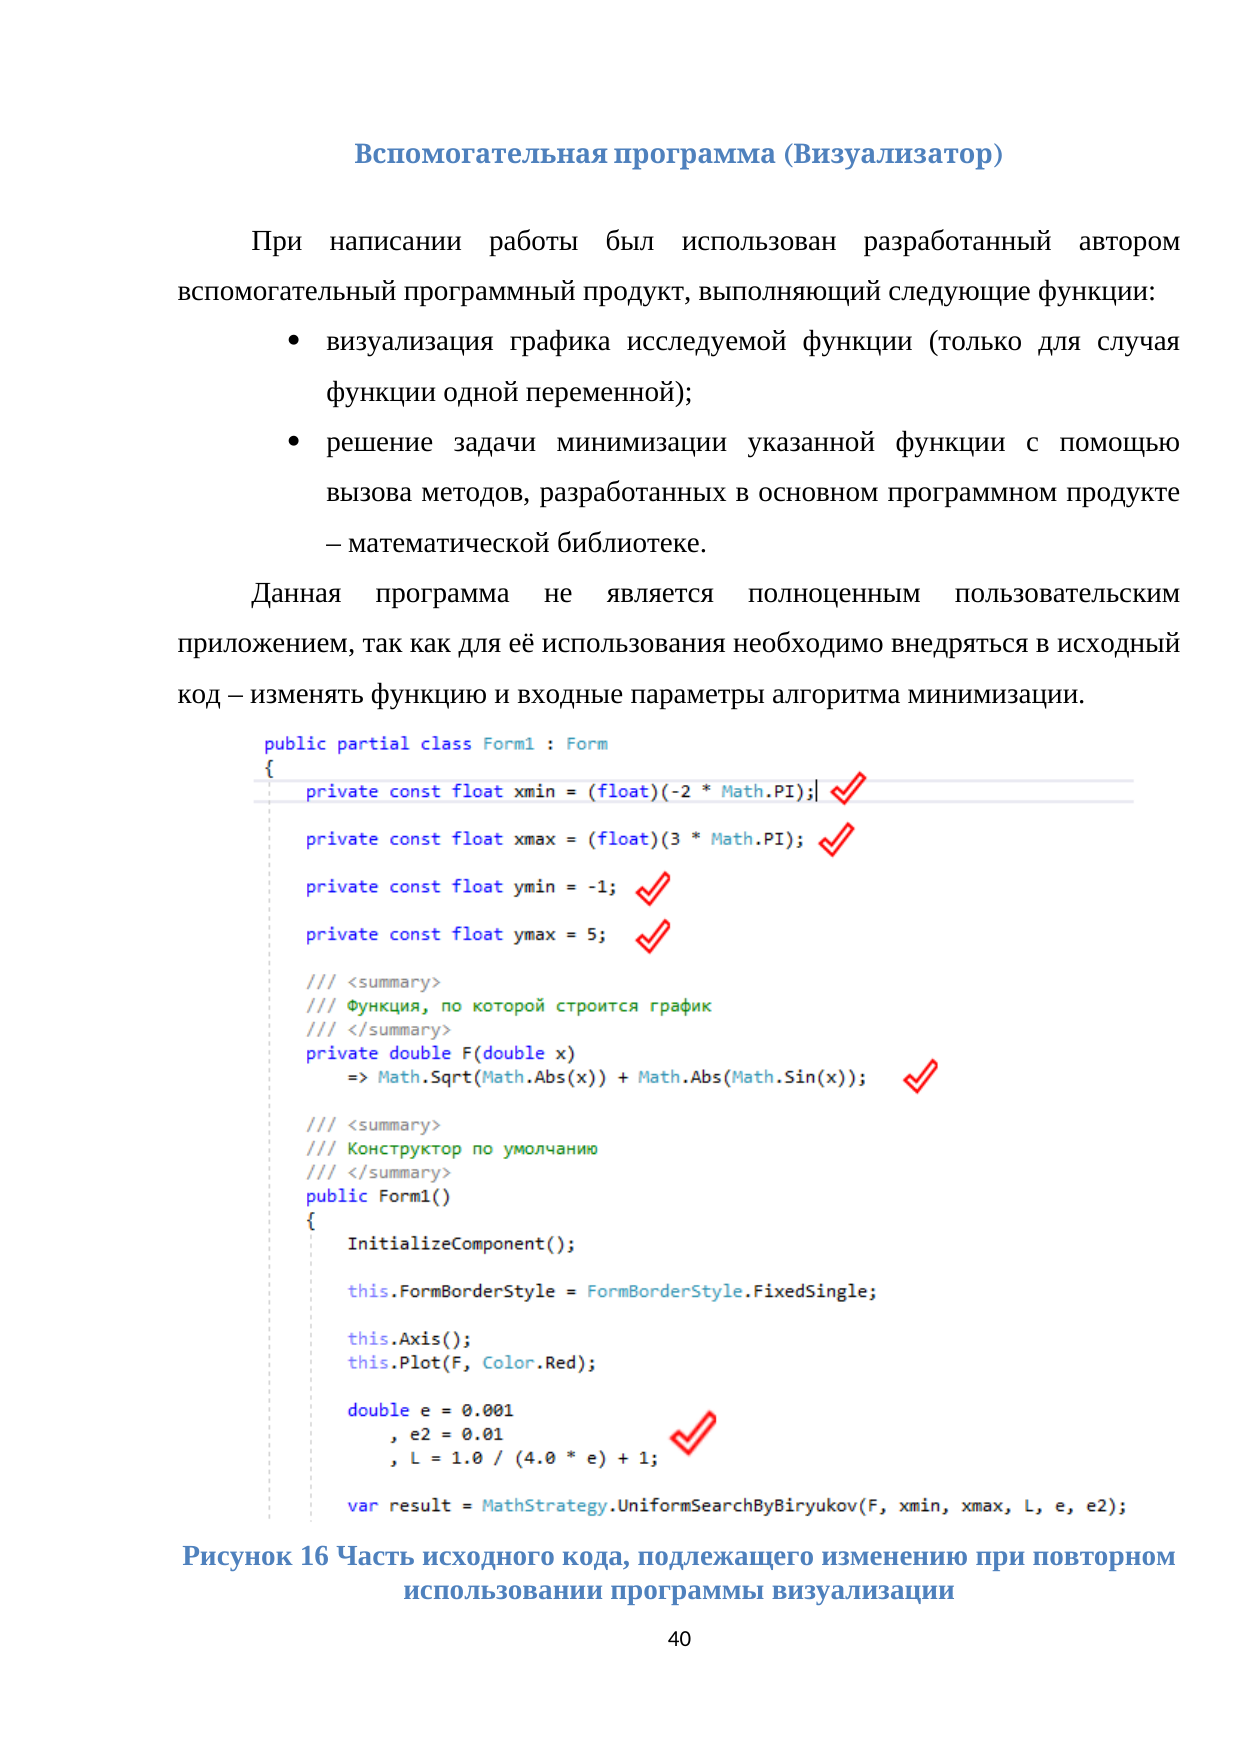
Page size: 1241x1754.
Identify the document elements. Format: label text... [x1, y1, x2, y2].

list визуализация графика исследуемой функции (только для случая функции одной переменной); [288, 323, 1181, 407]
picture [251, 726, 1137, 1525]
list При написании работы был использован разработанный автором вспомогательный программный продукт, выполняющий следующие функции: [177, 223, 1181, 307]
list решение задачи минимизации указанной функции с помощью вызова методов, разработанных в основном программном продукте – математической библиотеке. [288, 424, 1181, 558]
subtitle Вспомогательная программа (Визуализатор) [177, 139, 1181, 170]
list Данная программа не является полноценным пользовательским приложением, так как для её использования необходимо внедряться в исходный код – изменять функцию и входные параметры алгоритма минимизации. [177, 575, 1181, 709]
